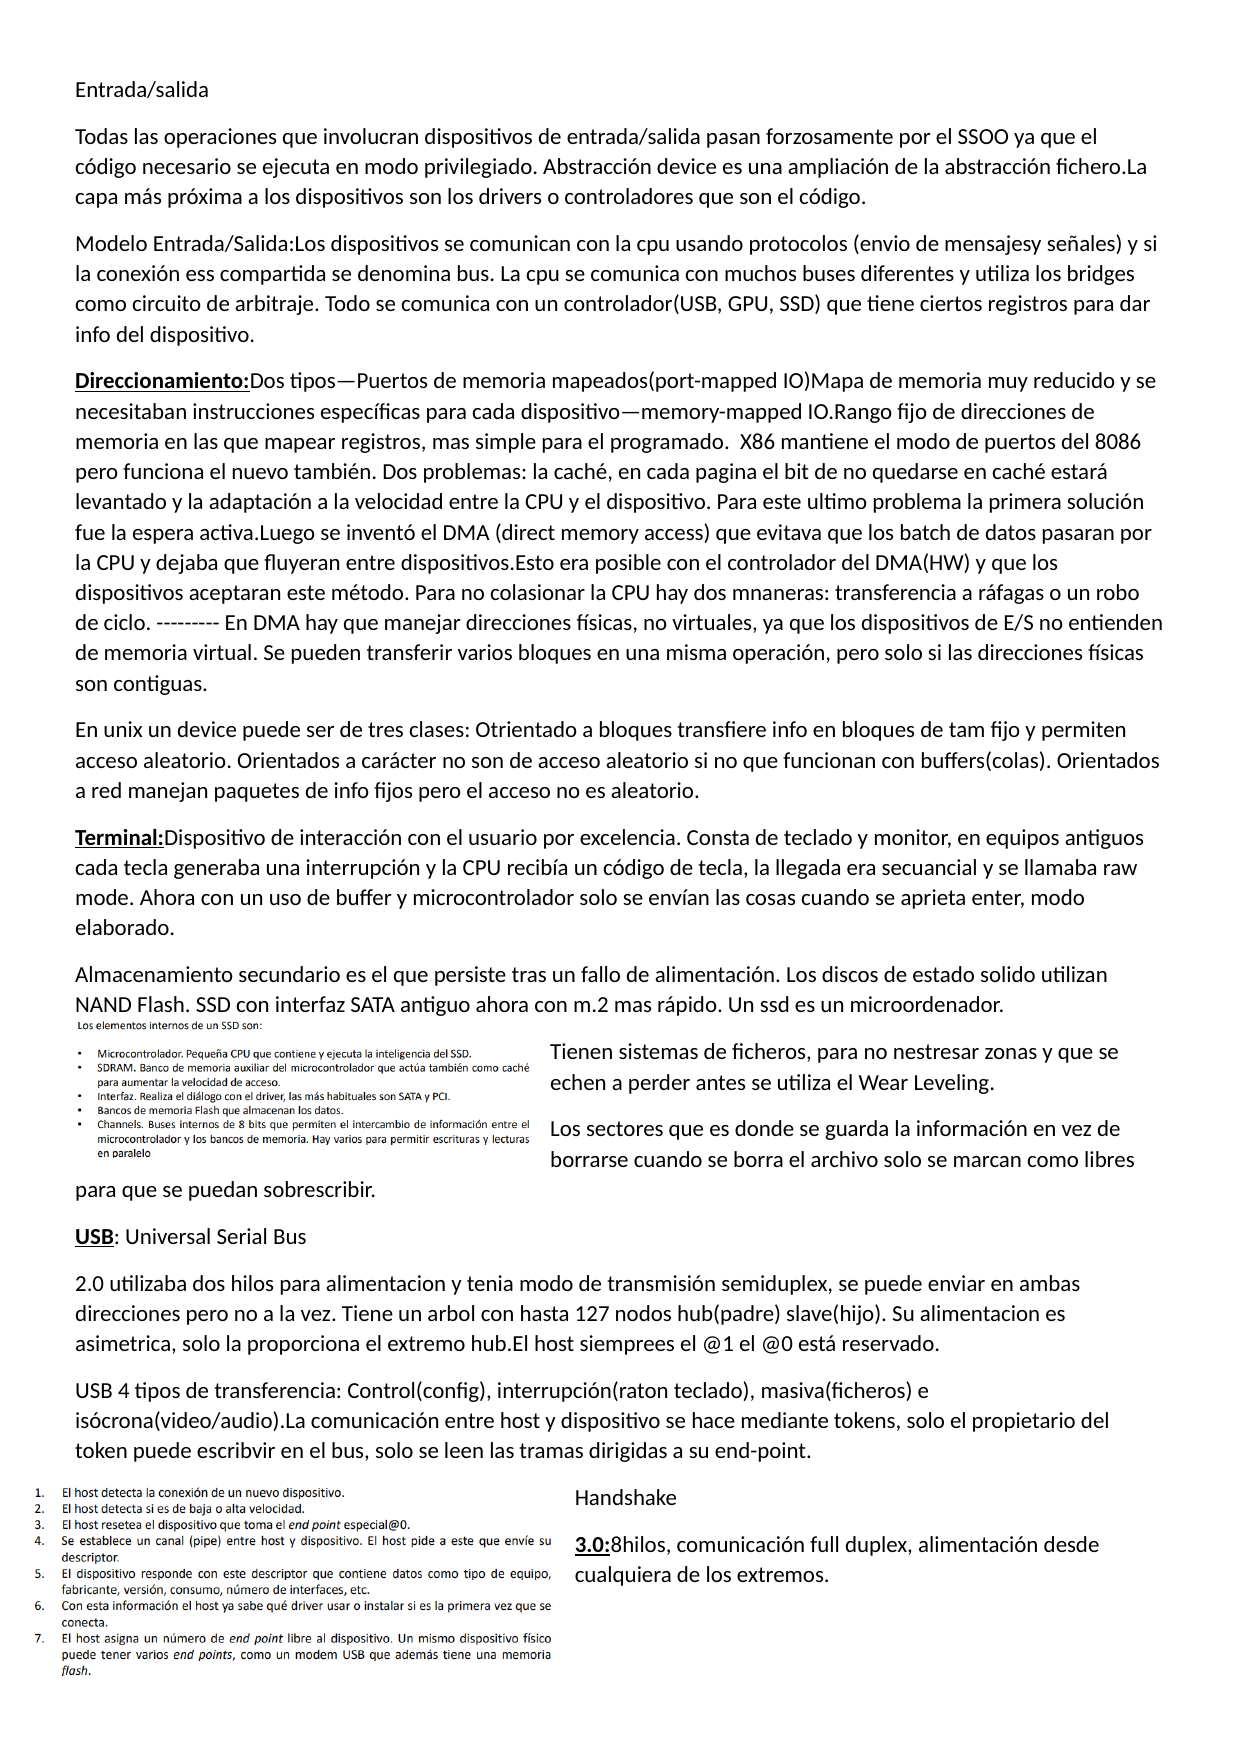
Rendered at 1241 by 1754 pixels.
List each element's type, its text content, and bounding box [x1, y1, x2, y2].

text Entrada/salida [75, 75, 1165, 103]
text Todas las operaciones que involucran dispositivos de entrada/salida pasan forzosamente por el SSOO ya que el código necesario se ejecuta en modo privilegiado. Abstracción device es una ampliación de la abstracción fichero.La capa más próxima a los dispositivos son los drivers o controladores que son el código. [75, 122, 1165, 210]
text Direccionamiento:Dos tipos—Puertos de memoria mapeados(port-mapped IO)Mapa de memoria muy reducido y se necesitaban instrucciones específicas para cada dispositivo—memory-mapped IO.Rango fijo de direcciones de memoria en las que mapear registros, mas simple para el programado. X86 mantiene el modo de puertos del 8086 pero funciona el nuevo también. Dos problemas: la caché, en cada pagina el bit de no quedarse en caché estará levantado y la adaptación a la velocidad entre la CPU y el dispositivo. Para este ultimo problema la primera solución fue la espera activa.Luego se inventó el DMA (direct memory access) que evitava que los batch de datos pasaran por la CPU y dejaba que fluyeran entre dispositivos.Esto era posible con el controlador del DMA(HW) y que los dispositivos aceptaran este método. Para no colasionar la CPU hay dos mnaneras: transferencia a ráfagas o un robo de ciclo. --------- En DMA hay que manejar direcciones físicas, no virtuales, ya que los dispositivos de E/S no entienden de memoria virtual. Se pueden transferir varios bloques en una misma operación, pero solo si las direcciones físicas son contiguas. [75, 367, 1165, 697]
picture [75, 1020, 531, 1158]
text USB 4 tipos de transferencia: Control(config), interrupción(raton teclado), masiva(ficheros) e isócrona(video/audio).La comunicación entre host y dispositivo se hace mediante tokens, solo el propietario del token puede escribvir en el bus, solo se leen las tramas dirigidas a su end-point. [75, 1376, 1165, 1464]
text En unix un device puede ser de tres clases: Otrientado a bloques transfiere info en bloques de tam fijo y permiten acceso aleatorio. Orientados a carácter no son de acceso aleatorio si no que funcionan con buffers(colas). Orientados a red manejan paquetes de info fijos pero el acceso no es aleatorio. [75, 716, 1165, 804]
text Modelo Entrada/Salida:Los dispositivos se comunican con la cpu usando protocolos (envio de mensajesy señales) y si la conexión ess compartida se denomina bus. La cpu se comunica con muchos buses diferentes y utiliza los bridges como circuito de arbitraje. Todo se comunica con un controlador(USB, GPU, SSD) que tiene ciertos registros para dar info del dispositivo. [75, 229, 1165, 348]
picture [18, 1479, 557, 1676]
text USB: Universal Serial Bus [75, 1222, 1165, 1250]
text 3.0:8hilos, comunicación full duplex, alimentación desde cualquiera de los extremos. [557, 1530, 1165, 1588]
text Almacenamiento secundario es el que persiste tras un fallo de alimentación. Los discos de estado solido utilizan NAND Flash. SSD con interfaz SATA antiguo ahora con m.2 mas rápido. Un ssd es un microordenador. [75, 960, 1165, 1019]
text Tienen sistemas de ficheros, para no nestresar zonas y que se echen a perder antes se utiliza el Wear Leveling. [531, 1037, 1165, 1096]
text 2.0 utilizaba dos hilos para alimentacion y tenia modo de transmisión semiduplex, se puede enviar en ambas direcciones pero no a la vez. Tiene un arbol con hasta 127 nodos hub(padre) slave(hijo). Su alimentacion es asimetrica, solo la proporciona el extremo hub.El host siemprees el @1 el @0 está reservado. [75, 1269, 1165, 1357]
text Terminal:Dispositivo de interacción con el usuario por excelencia. Consta de teclado y monitor, en equipos antiguos cada tecla generaba una interrupción y la CPU recibía un código de tecla, la llegada era secuancial y se llamaba raw mode. Ahora con un uso de buffer y microcontrolador solo se envían las cosas cuando se aprieta enter, modo elaborado. [75, 823, 1165, 942]
text Handshake [557, 1483, 1165, 1511]
text Los sectores que es donde se guarda la información en vez de borrarse cuando se borra el archivo solo se marcan como libres para que se puedan sobrescribir. [75, 1114, 1165, 1203]
